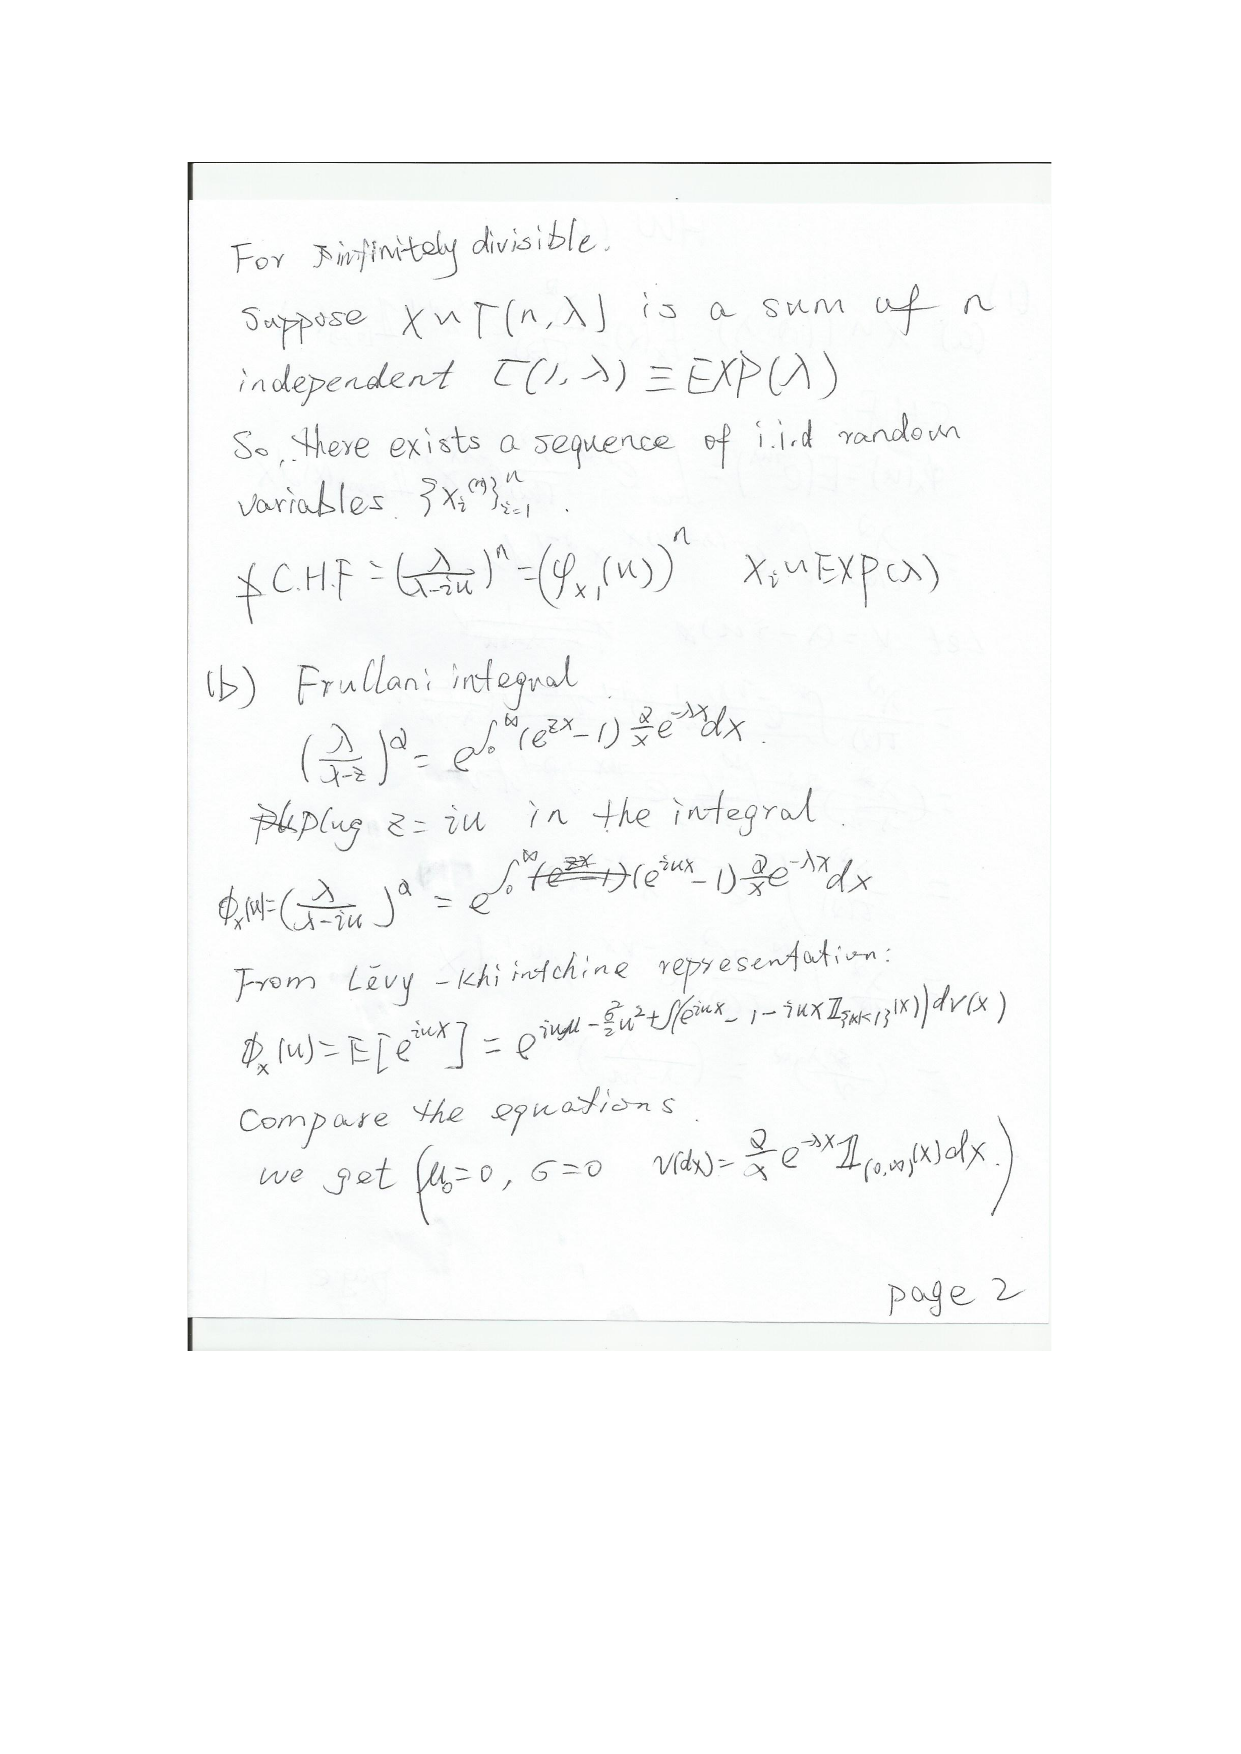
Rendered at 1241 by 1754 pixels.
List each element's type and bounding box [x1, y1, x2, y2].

picture [187, 162, 1052, 1351]
